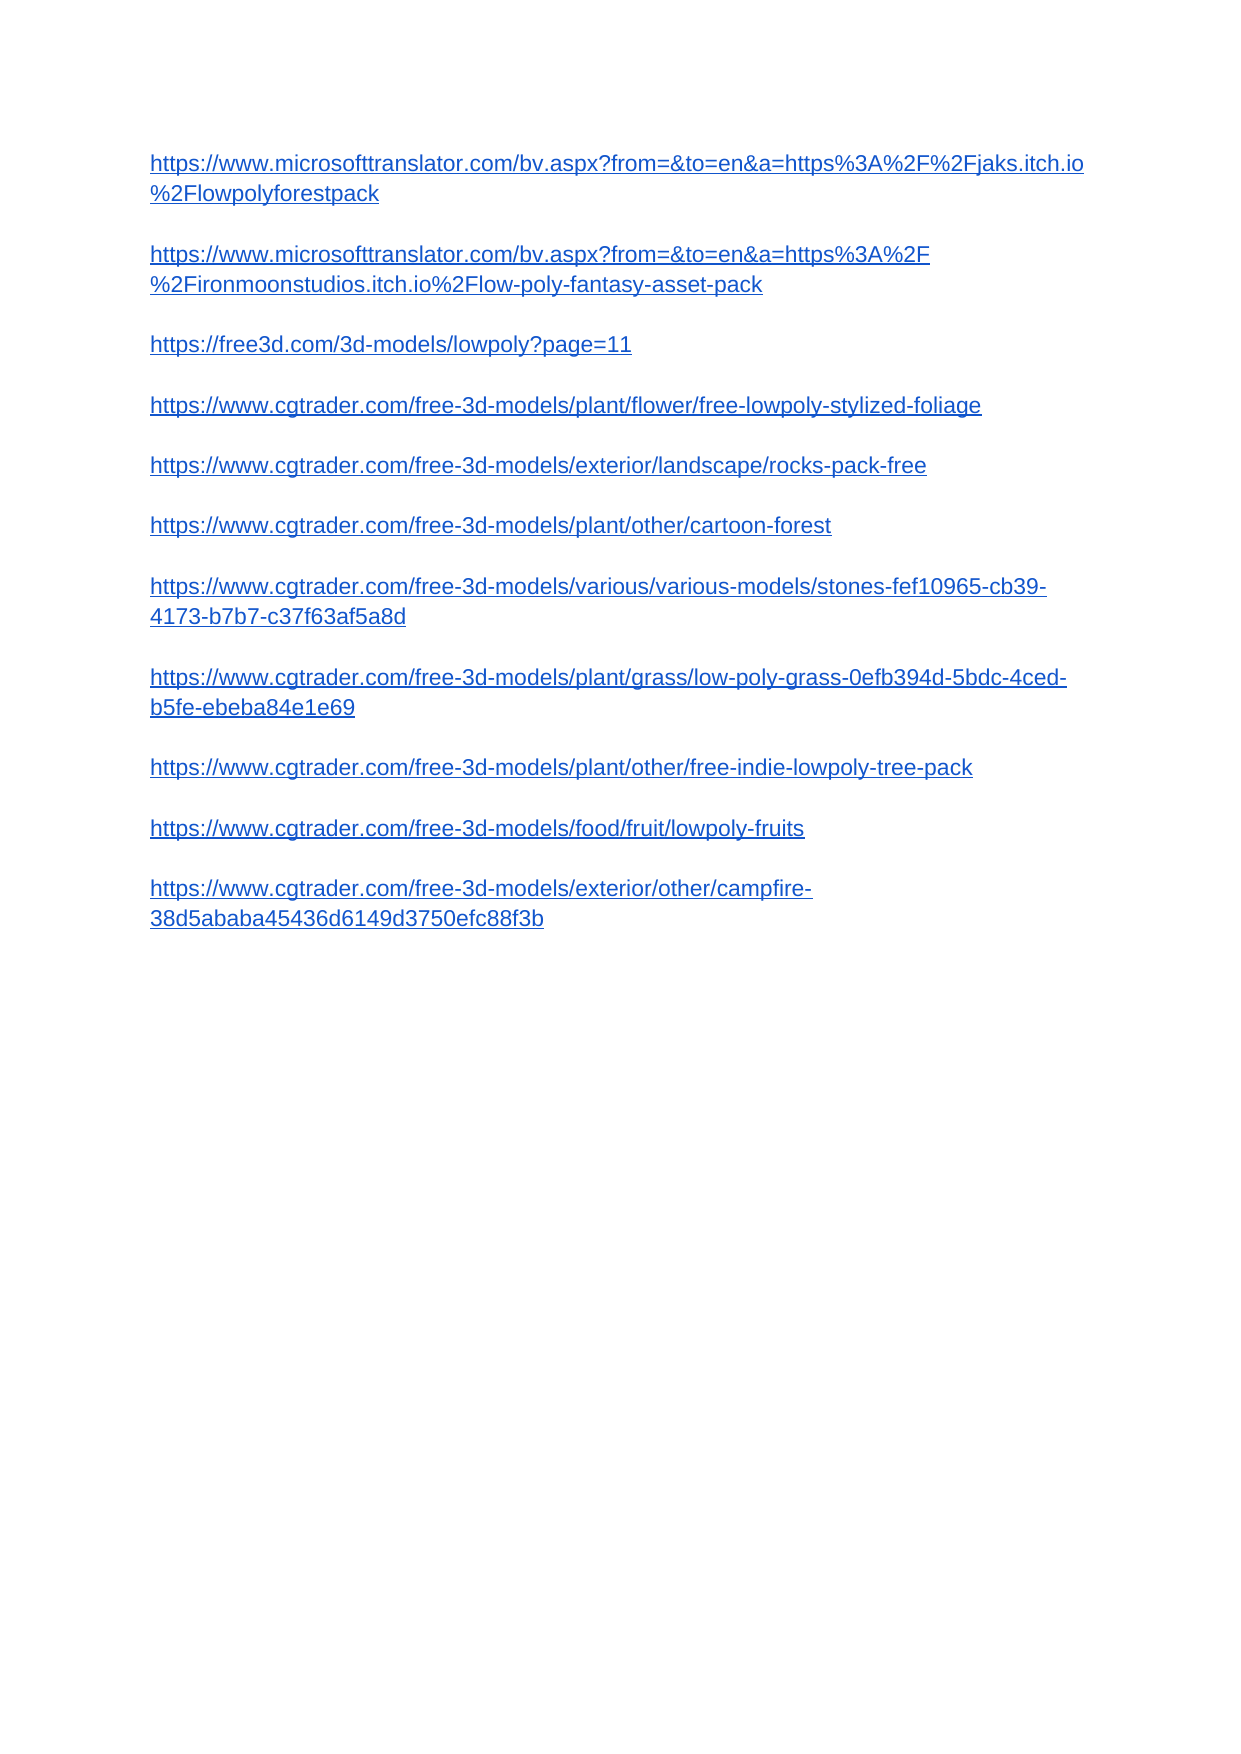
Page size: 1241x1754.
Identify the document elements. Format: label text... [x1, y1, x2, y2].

text https://www.cgtrader.com/free-3d-models/plant/other/free-indie-lowpoly-tree-pack [150, 754, 1090, 781]
text https://www.cgtrader.com/free-3d-models/plant/grass/low-poly-grass-0efb394d-5bdc-4ced-b5fe-ebeba84e1e69 [150, 663, 1090, 720]
text https://www.cgtrader.com/free-3d-models/food/fruit/lowpoly-fruits [150, 814, 1090, 841]
text https://www.cgtrader.com/free-3d-models/various/various-models/stones-fef10965-cb39-4173-b7b7-c37f63af5a8d [150, 573, 1090, 629]
text https://www.cgtrader.com/free-3d-models/plant/other/cartoon-forest [150, 512, 1090, 539]
text https://www.cgtrader.com/free-3d-models/plant/flower/free-lowpoly-stylized-foliage [150, 392, 1090, 418]
text https://free3d.com/3d-models/lowpoly?page=11 [150, 331, 1090, 358]
text https://www.microsofttranslator.com/bv.aspx?from=&to=en&a=https%3A%2F%2Fironmoonstudios.itch.io%2Flow-poly-fantasy-asset-pack [150, 241, 1090, 297]
text https://www.cgtrader.com/free-3d-models/exterior/landscape/rocks-pack-free [150, 452, 1090, 478]
text https://www.cgtrader.com/free-3d-models/exterior/other/campfire-38d5ababa45436d6149d3750efc88f3b [150, 875, 1090, 932]
text https://www.microsofttranslator.com/bv.aspx?from=&to=en&a=https%3A%2F%2Fjaks.itch.io%2Flowpolyforestpack [150, 150, 1090, 207]
